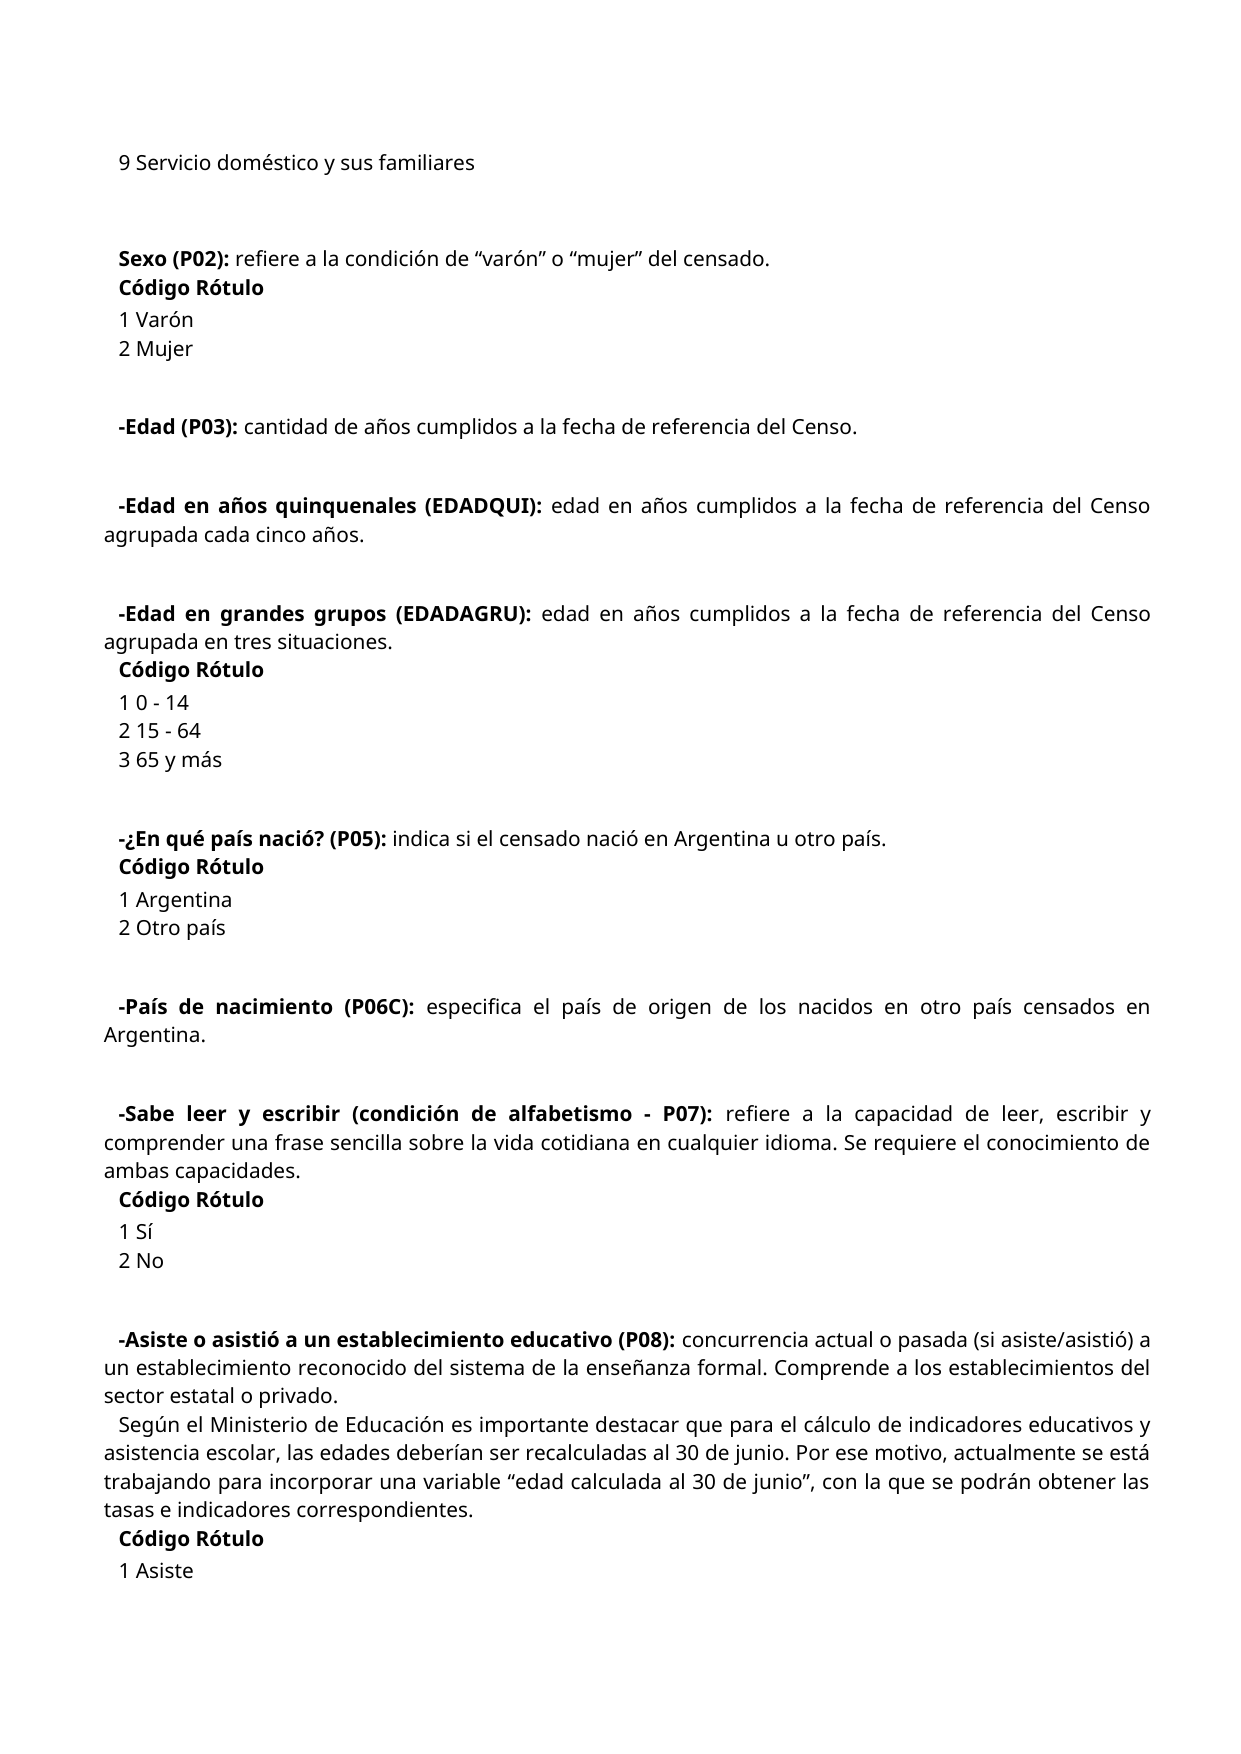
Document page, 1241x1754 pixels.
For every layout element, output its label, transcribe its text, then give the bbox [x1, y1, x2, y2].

text Código Rótulo [103, 1185, 1152, 1213]
text -Edad en años quinquenales (EDADQUI): edad en años cumplidos a la fecha de referencia del Censo agrupada cada cinco años. [103, 491, 1152, 548]
text 2 Otro país [103, 913, 1152, 942]
text 1 Sí [103, 1217, 1152, 1246]
text -¿En qué país nació? (P05): indica si el censado nació en Argentina u otro país. [103, 824, 1152, 852]
text 1 0 - 14 [103, 688, 1152, 717]
text Sexo (P02): refiere a la condición de “varón” o “mujer” del censado. [103, 244, 1152, 273]
text Código Rótulo [103, 1524, 1152, 1552]
text 9 Servicio doméstico y sus familiares [103, 148, 1152, 176]
text Código Rótulo [103, 656, 1152, 684]
text 2 Mujer [103, 334, 1152, 362]
text 2 No [103, 1246, 1152, 1274]
text 1 Argentina [103, 885, 1152, 913]
text 2 15 - 64 [103, 717, 1152, 745]
text Código Rótulo [103, 852, 1152, 881]
text -País de nacimiento (P06C): especifica el país de origen de los nacidos en otro país censados en Argentina. [103, 992, 1152, 1049]
text 1 Varón [103, 305, 1152, 334]
text -Sabe leer y escribir (condición de alfabetismo - P07): refiere a la capacidad de leer, escribir y comprender una frase sencilla sobre la vida cotidiana en cualquier idioma. Se requiere el conocimiento de ambas capacidades. [103, 1099, 1152, 1185]
text -Edad (P03): cantidad de años cumplidos a la fecha de referencia del Censo. [103, 412, 1152, 441]
text Según el Ministerio de Educación es importante destacar que para el cálculo de indicadores educativos y asistencia escolar, las edades deberían ser recalculadas al 30 de junio. Por ese motivo, actualmente se está trabajando para incorporar una variable “edad calculada al 30 de junio”, con la que se podrán obtener las tasas e indicadores correspondientes. [103, 1410, 1152, 1524]
text 3 65 y más [103, 745, 1152, 773]
text 1 Asiste [103, 1556, 1152, 1585]
text -Edad en grandes grupos (EDADAGRU): edad en años cumplidos a la fecha de referencia del Censo agrupada en tres situaciones. [103, 599, 1152, 656]
text -Asiste o asistió a un establecimiento educativo (P08): concurrencia actual o pasada (si asiste/asistió) a un establecimiento reconocido del sistema de la enseñanza formal. Comprende a los establecimientos del sector estatal o privado. [103, 1325, 1152, 1410]
text Código Rótulo [103, 273, 1152, 301]
